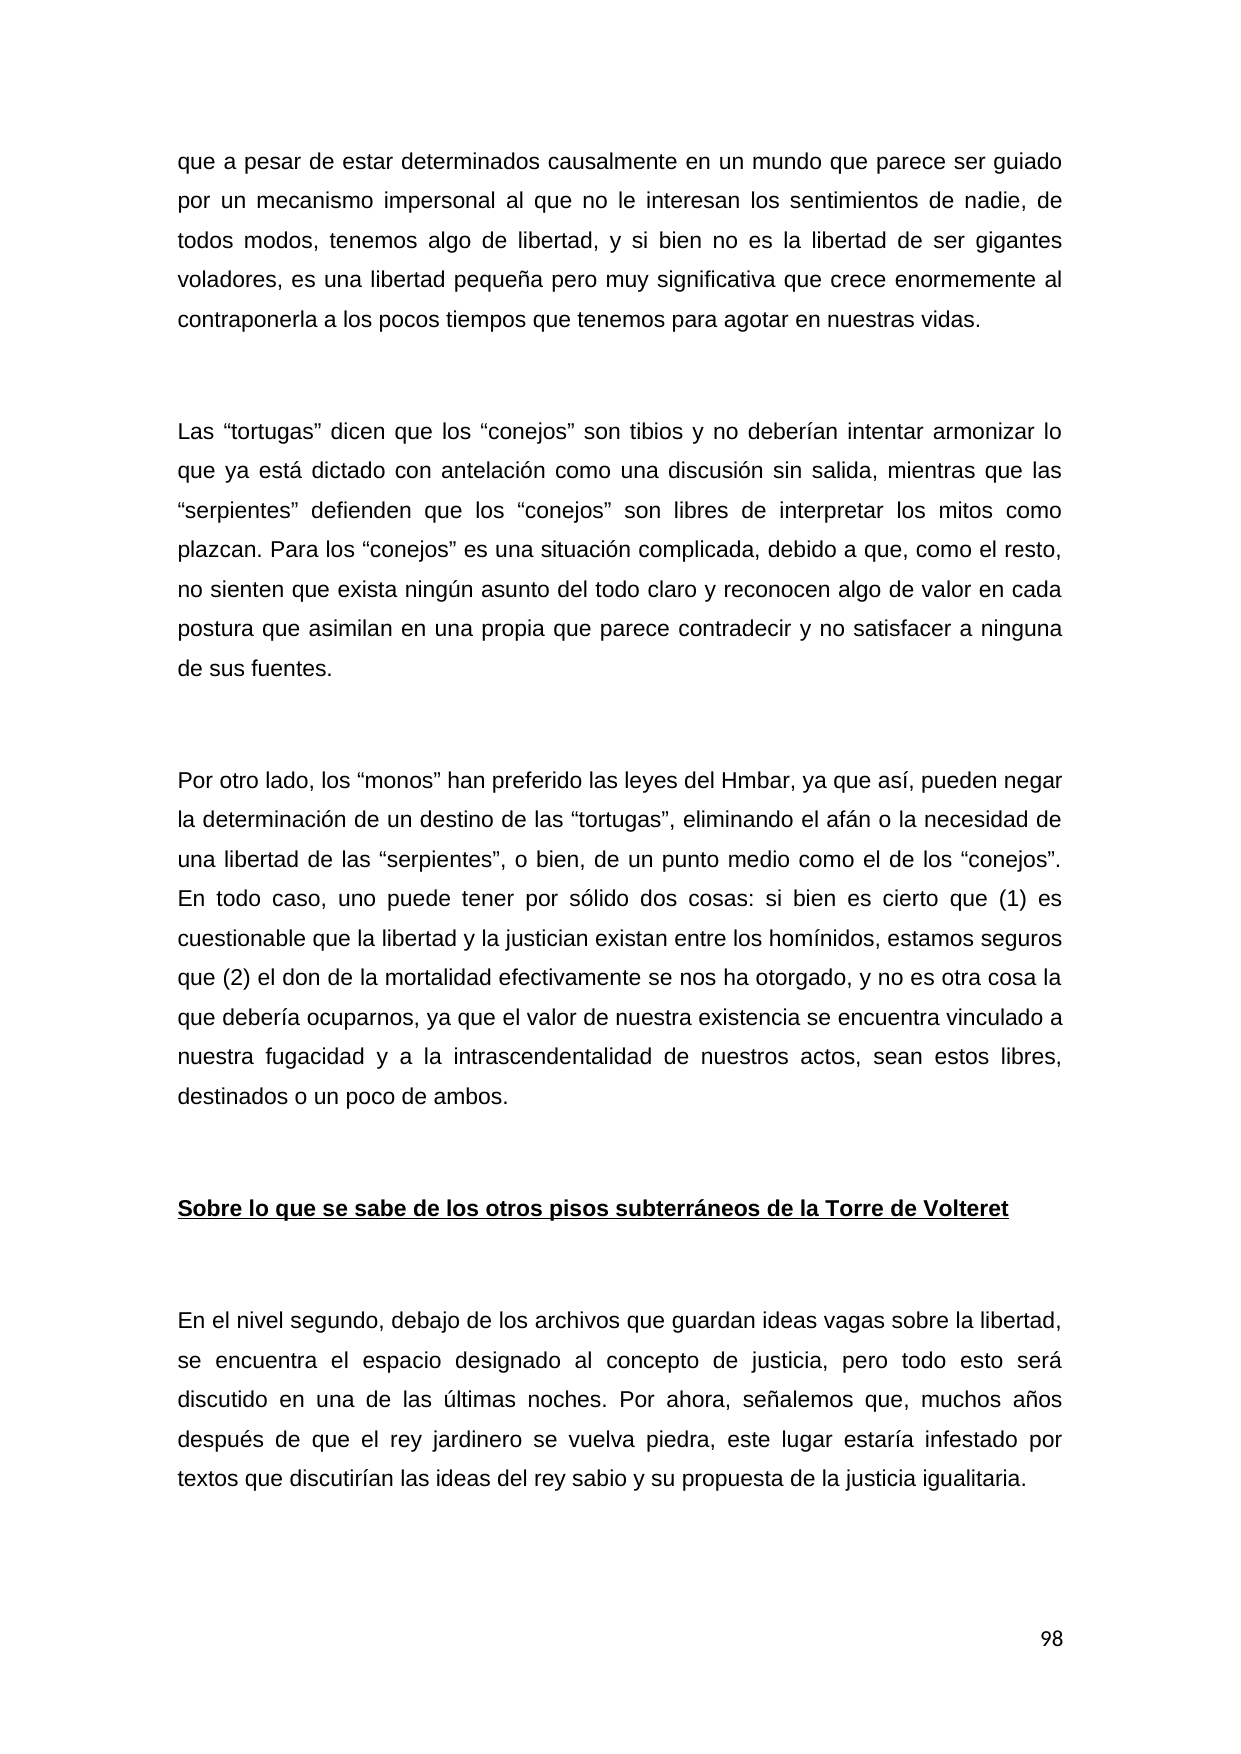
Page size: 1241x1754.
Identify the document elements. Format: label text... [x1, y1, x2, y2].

text Las “tortugas” dicen que los “conejos” son tibios y no deberían intentar armonizar lo que ya está dictado con antelación como una discusión sin salida, mientras que las “serpientes” defienden que los “conejos” son libres de interpretar los mitos como plazcan. Para los “conejos” es una situación complicada, debido a que, como el resto, no sienten que exista ningún asunto del todo claro y reconocen algo de valor en cada postura que asimilan en una propia que parece contradecir y no satisfacer a ninguna de sus fuentes. [177, 418, 1063, 681]
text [177, 148, 1063, 332]
text Sobre lo que se sabe de los otros pisos subterráneos de la Torre de Volteret [177, 1195, 1063, 1221]
text Por otro lado, los “monos” han preferido las leyes del Hmbar, ya que así, pueden negar la determinación de un destino de las “tortugas”, eliminando el afán o la necesidad de una libertad de las “serpientes”, o bien, de un punto medio como el de los “conejos”. En todo caso, uno puede tener por sólido dos cosas: si bien es cierto que (1) es cuestionable que la libertad y la justician existan entre los homínidos, estamos seguros que (2) el don de la mortalidad efectivamente se nos ha otorgado, y no es otra cosa la que debería ocuparnos, ya que el valor de nuestra existencia se encuentra vinculado a nuestra fugacidad y a la intrascendentalidad de nuestros actos, sean estos libres, destinados o un poco de ambos. [177, 767, 1063, 1109]
text En el nivel segundo, debajo de los archivos que guardan ideas vagas sobre la libertad, se encuentra el espacio designado al concepto de justicia, pero todo esto será discutido en una de las últimas noches. Por ahora, señalemos que, muchos años después de que el rey jardinero se vuelva piedra, este lugar estaría infestado por textos que discutirían las ideas del rey sabio y su propuesta de la justicia igualitaria. [177, 1307, 1063, 1492]
